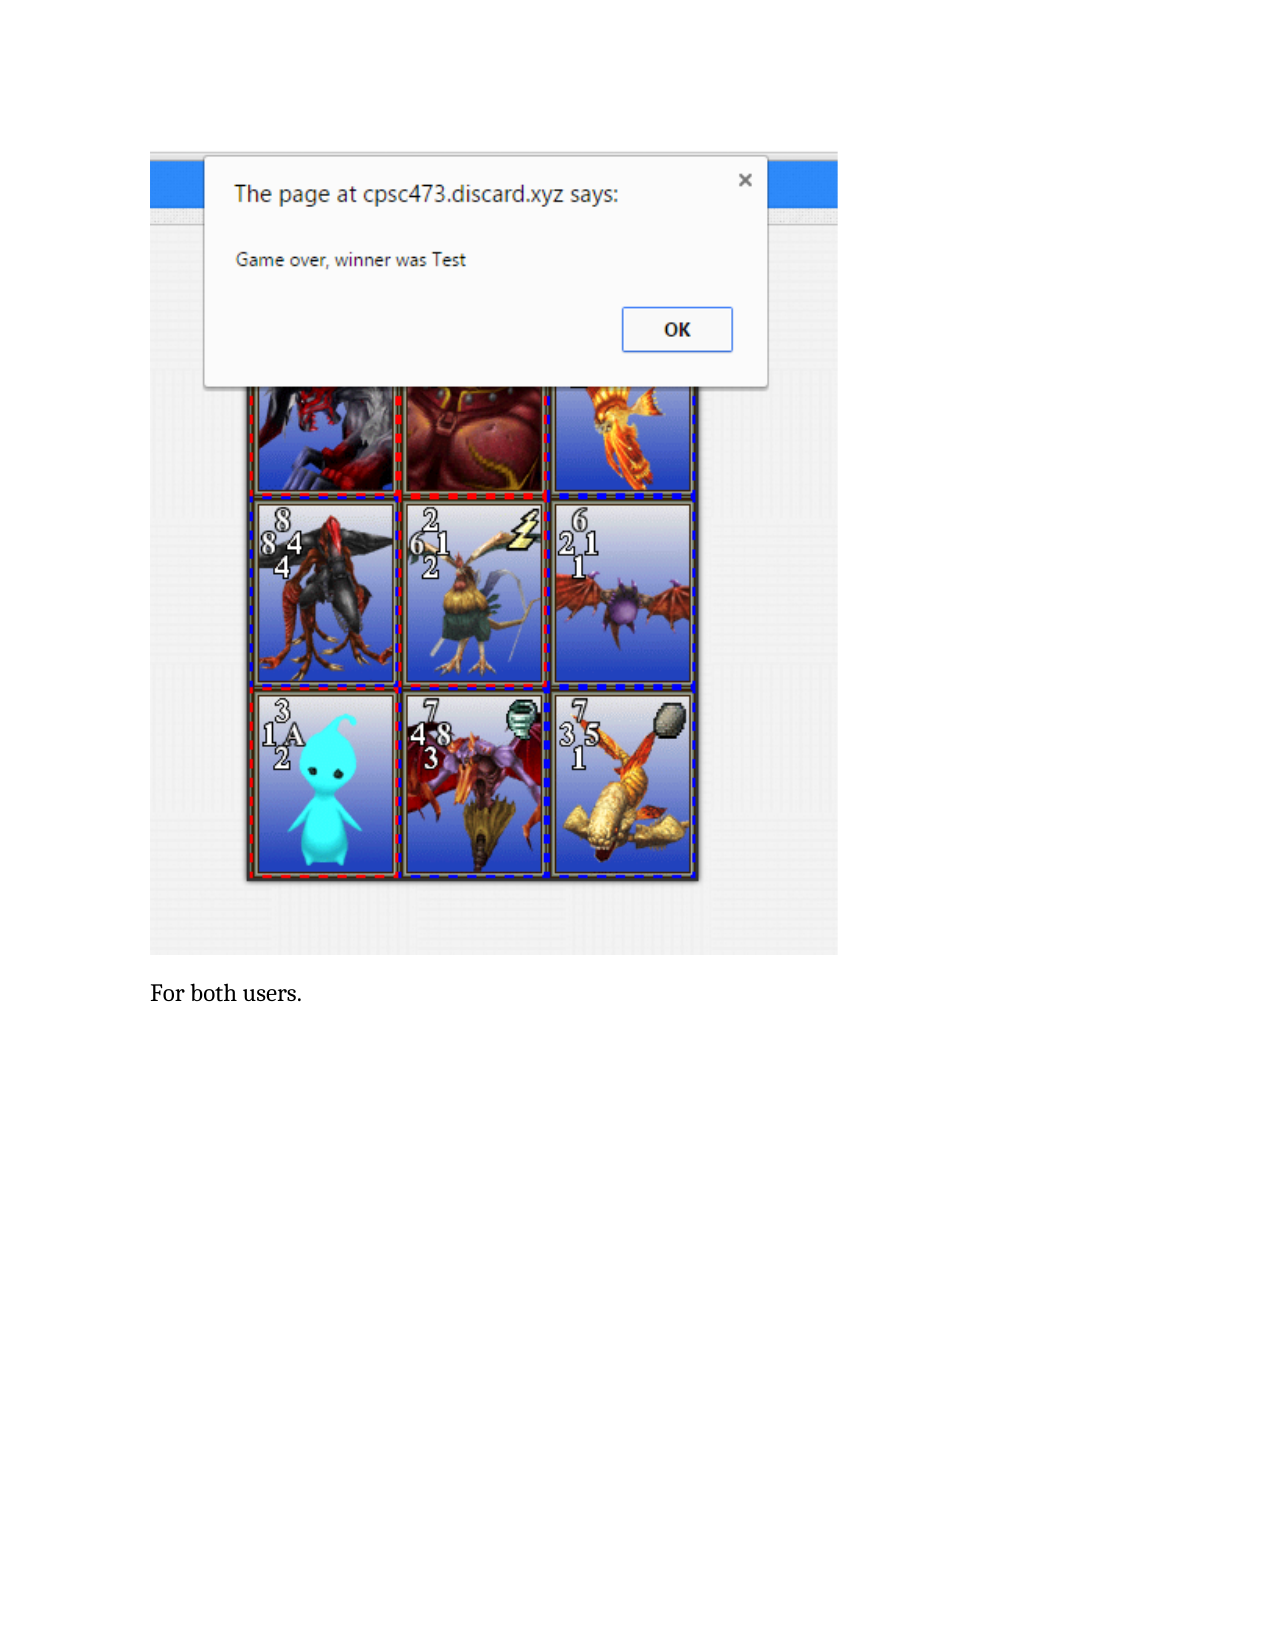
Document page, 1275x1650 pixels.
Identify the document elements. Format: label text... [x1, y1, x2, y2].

picture [150, 150, 838, 955]
text For both users. [150, 979, 1125, 1008]
